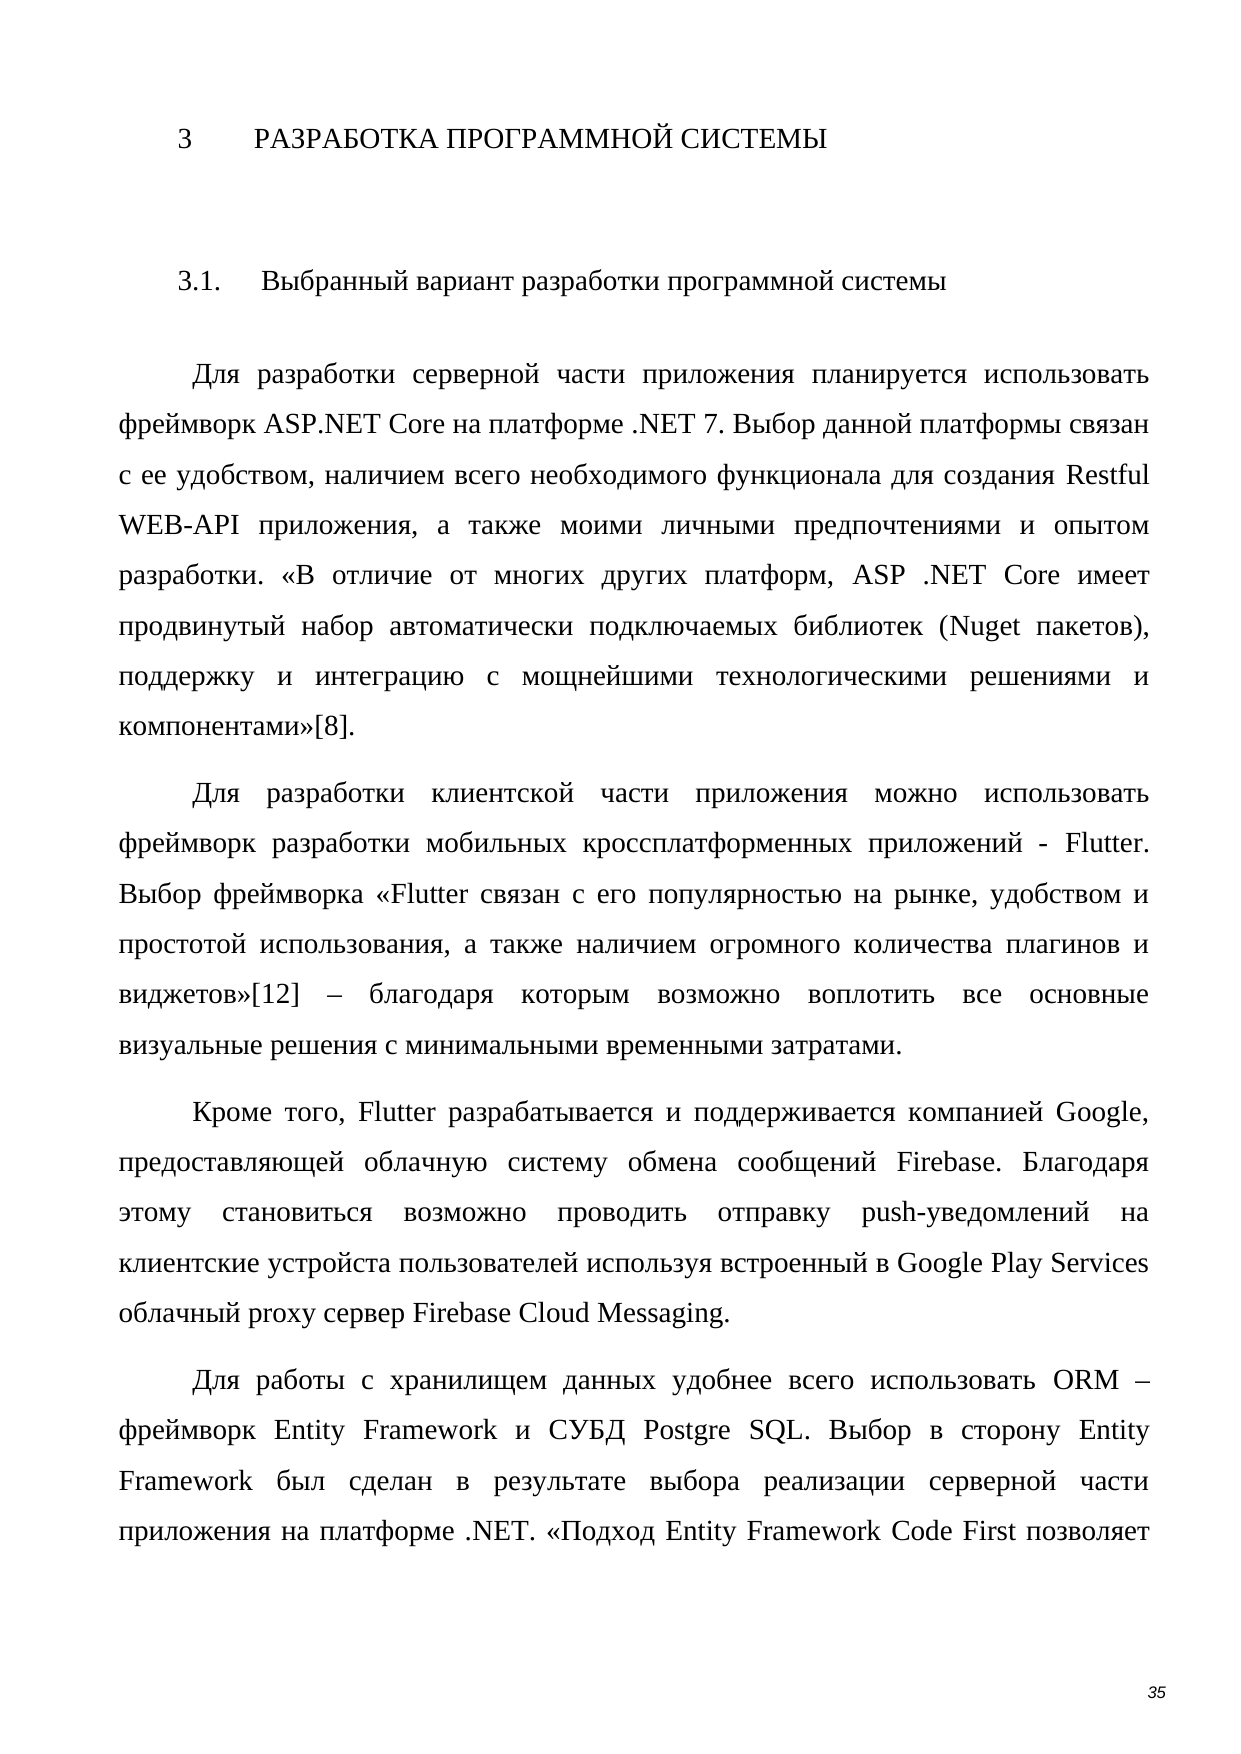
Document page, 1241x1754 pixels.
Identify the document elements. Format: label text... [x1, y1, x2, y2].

text Для разработки серверной части приложения планируется использовать фреймворк ASP.NET Core на платформе .NET 7. Выбор данной платформы связан с ее удобством, наличием всего необходимого функционала для создания Restful WEB-API приложения, а также моими личными предпочтениями и опытом разработки. «В отличие от многих других платформ, ASP .NET Core имеет продвинутый набор автоматически подключаемых библиотек (Nuget пакетов), поддержку и интеграцию с мощнейшими технологическими решениями и компонентами»[8]. [118, 356, 1150, 742]
text Для разработки клиентской части приложения можно использовать фреймворк разработки мобильных кроссплатформенных приложений - Flutter. Выбор фреймворка «Flutter связан с его популярностью на рынке, удобством и простотой использования, а также наличием огромного количества плагинов и виджетов»[12] – благодаря которым возможно воплотить все основные визуальные решения с минимальными временными затратами. [118, 775, 1150, 1060]
list Кроме того, Flutter разрабатывается и поддерживается компанией Googlе, предоставляющей облачную систему обмена сообщений Firebase. Благодаря этому становиться возможно проводить отправку push-уведомлений на клиентские устройста пользователей используя встроенный в Google Play Services облачный proxy сервер Firebase Cloud Messaging. [118, 1094, 1150, 1329]
subtitle РАЗРАБОТКА ПРОГРАММНОЙ СИСТЕМЫ [103, 121, 1194, 155]
subtitle Выбранный вариант разработки программной системы [103, 263, 1194, 297]
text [118, 1362, 1150, 1547]
